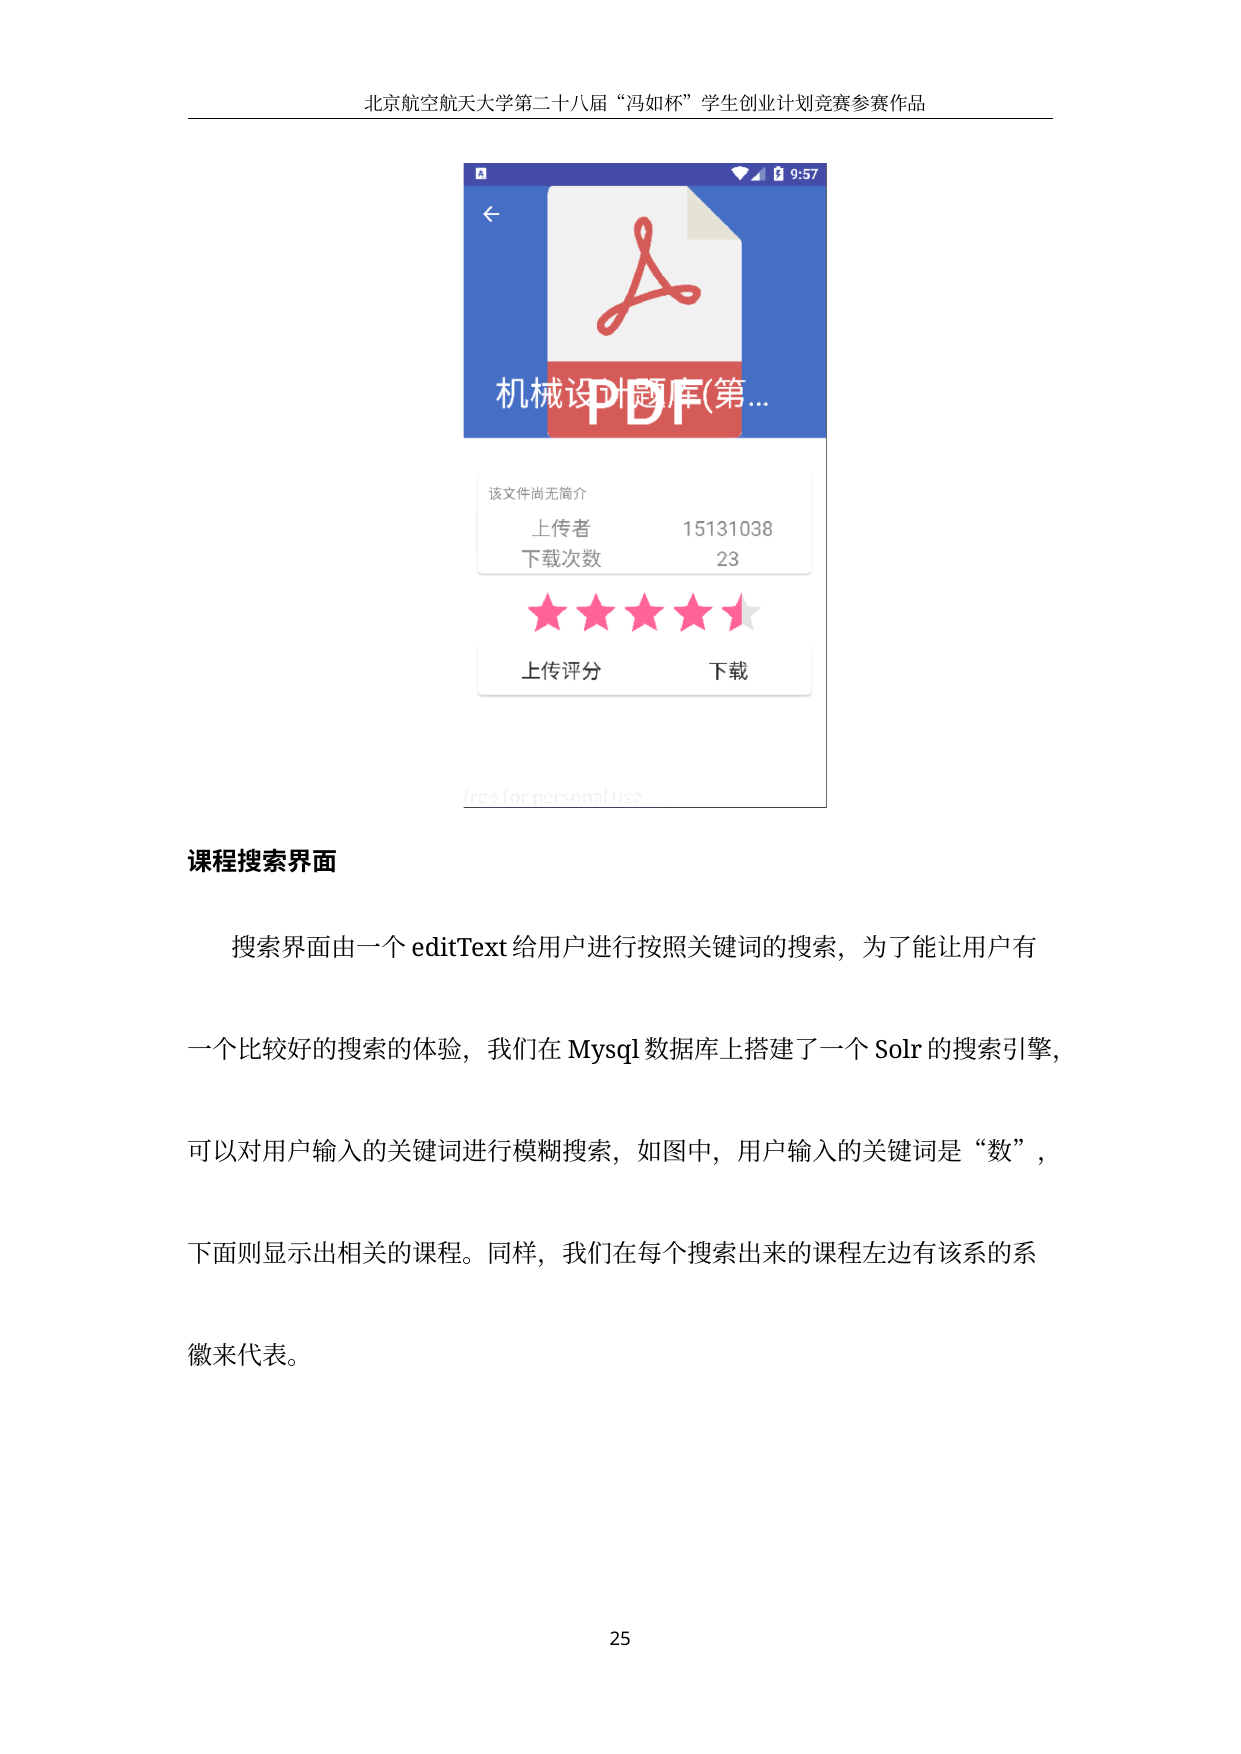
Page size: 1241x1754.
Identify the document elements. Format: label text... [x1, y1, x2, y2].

text 课程搜索界面 [187, 826, 1053, 894]
picture [463, 163, 827, 808]
text 搜索界面由一个editText给用户进行按照关键词的搜索，为了能让用户有一个比较好的搜索的体验，我们在Mysql数据库上搭建了一个Solr的搜索引擎，可以对用户输入的关键词进行模糊搜索，如图中，用户输入的关键词是“数”，下面则显示出相关的课程。同样，我们在每个搜索出来的课程左边有该系的系徽来代表。 [187, 912, 1053, 1387]
